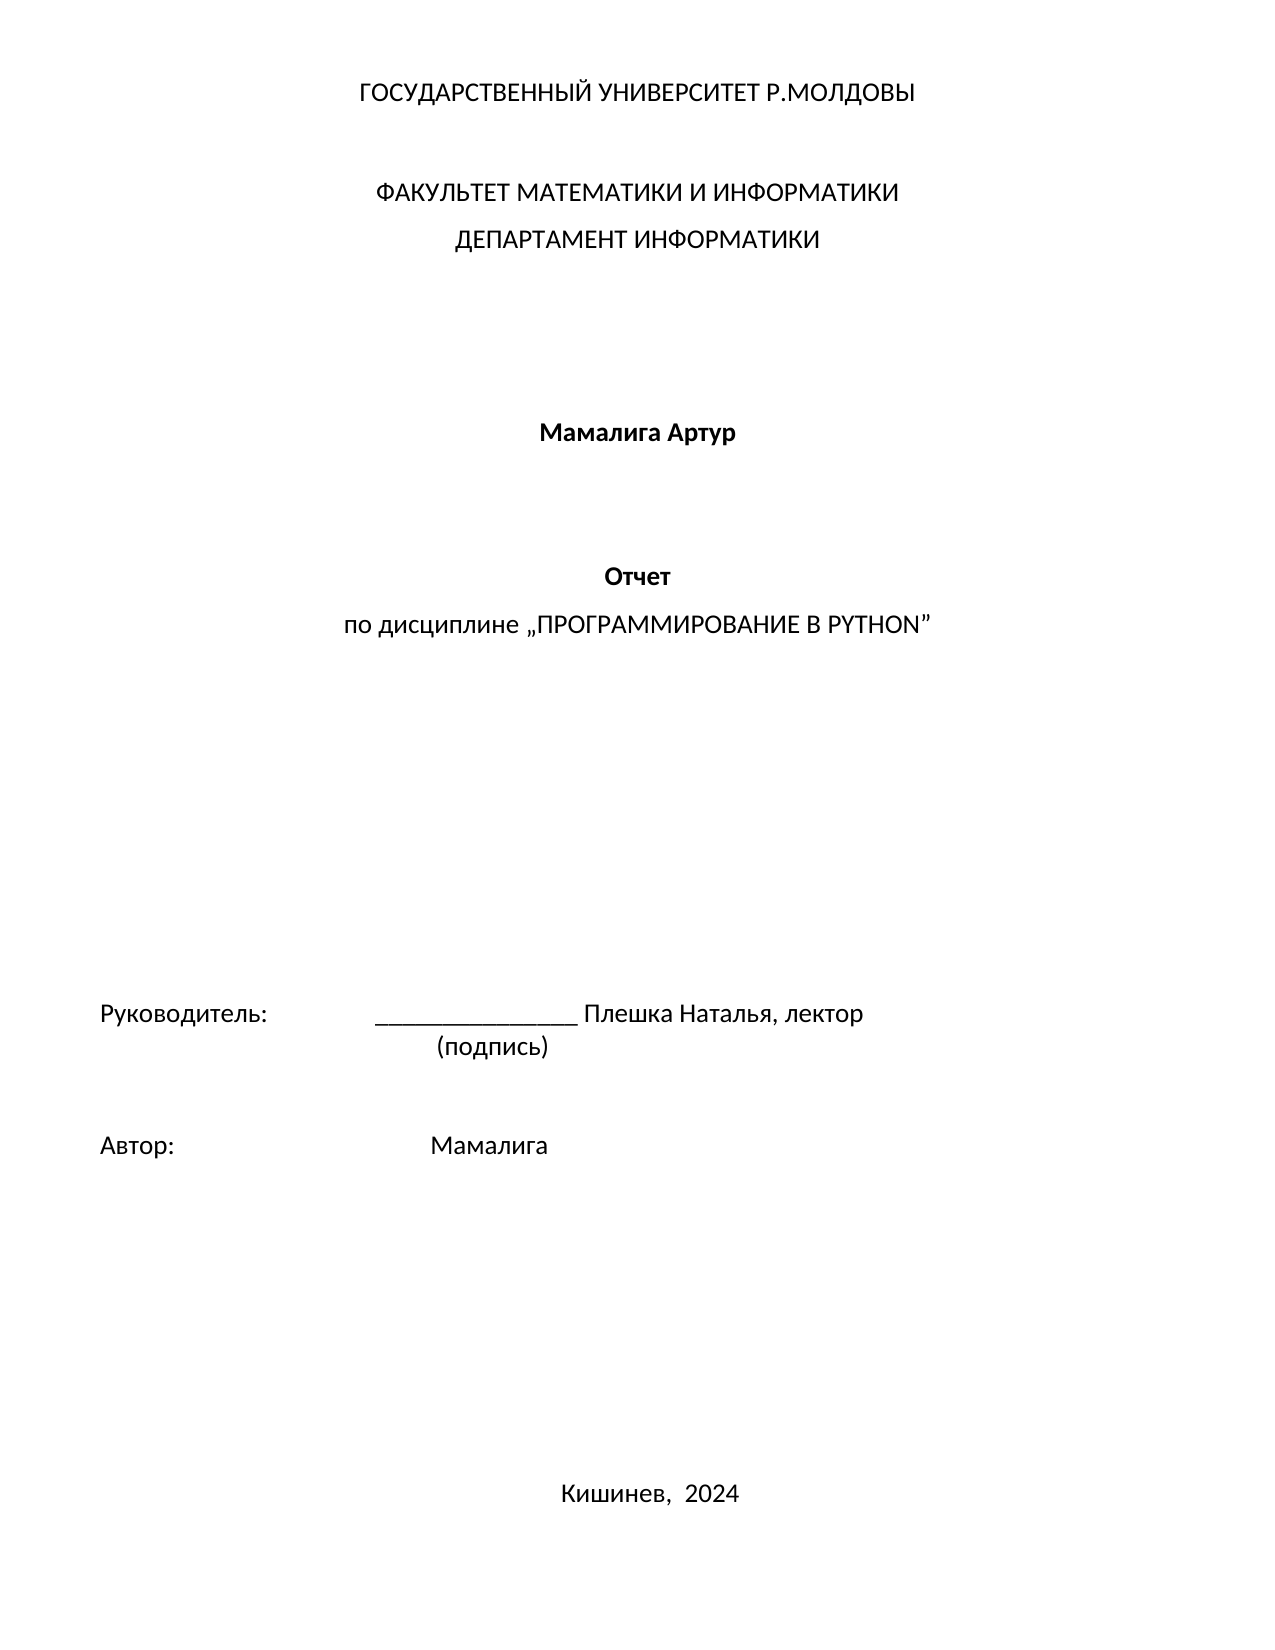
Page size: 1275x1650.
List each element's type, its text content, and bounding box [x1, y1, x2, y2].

text Мамалига Артур [75, 415, 1200, 448]
text Руководитель: _______________ Плешка Наталья, лектор [75, 996, 1200, 1029]
text Автор: Мамалига [75, 1128, 1200, 1161]
text ФАКУЛЬТЕТ МАТЕМАТИКИ И ИНФОРМАТИКИ [75, 175, 1200, 208]
subtitle по дисциплине „ПРОГРАММИРОВАНИЕ В PYTHON” [75, 607, 1200, 640]
text ДЕПАРТАМЕНТ ИНФОРМАТИКИ [75, 223, 1200, 256]
text Кишинев, 2024 [75, 1476, 1200, 1509]
text (подпись) [75, 1029, 1200, 1062]
text Отчет [75, 559, 1200, 592]
text ГОСУДАРСТВЕННЫЙ УНИВЕРСИТЕТ Р.МОЛДОВЫ [75, 75, 1200, 108]
